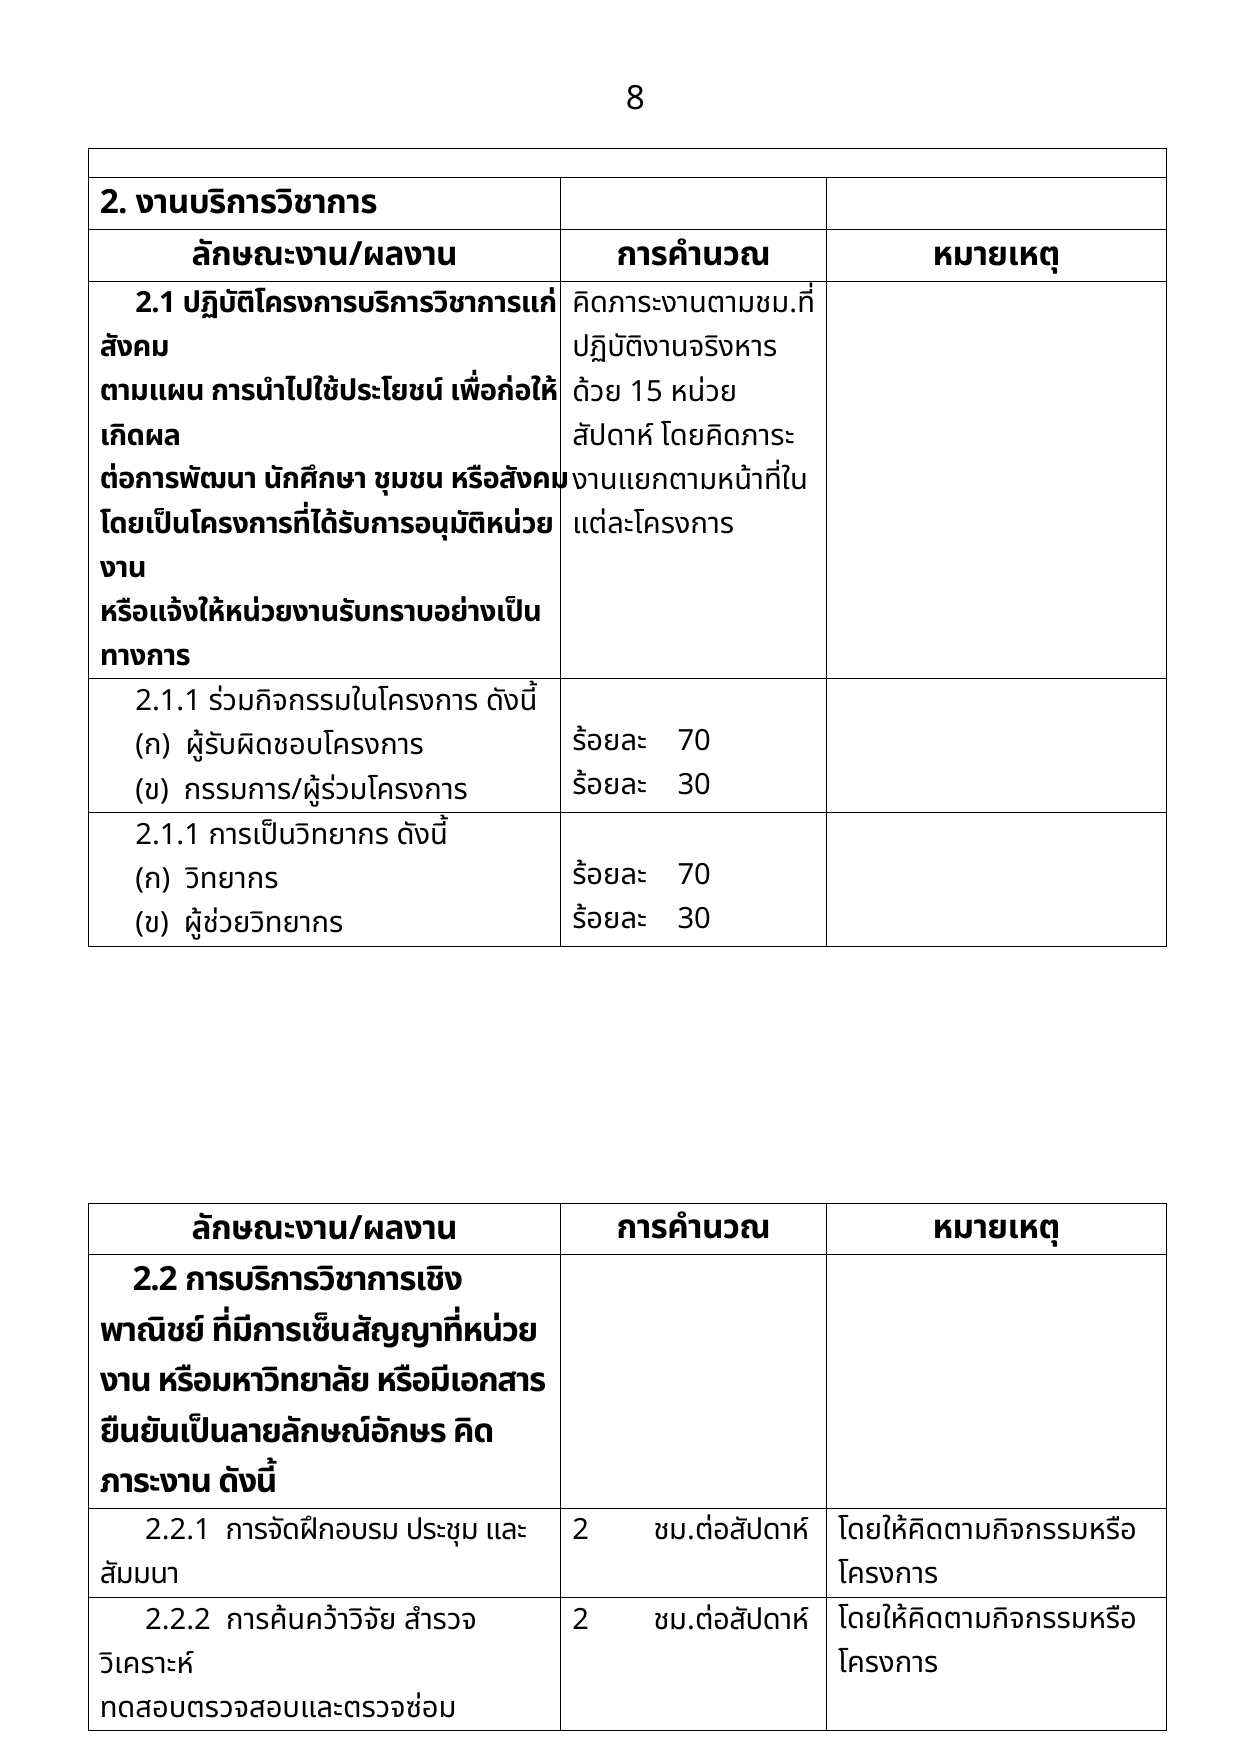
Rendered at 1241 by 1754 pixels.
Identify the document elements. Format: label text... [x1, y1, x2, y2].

table_cell 2.2.1 การจัดฝึกอบรม ประชุม และสัมมนา [89, 1509, 560, 1597]
table_cell 2.2.2 การค้นคว้าวิจัย สำรวจ วิเคราะห์ ทดสอบตรวจสอบและตรวจซ่อม [89, 1598, 560, 1730]
table_cell 2.1.1 ร่วมกิจกรรมในโครงการ ดังนี้ (ก) ผู้รับผิดชอบโครงการ (ข) กรรมการ/ผู้ร่วมโครงการ [89, 679, 560, 812]
table_cell ร้อยละ 70 ร้อยละ 30 [561, 813, 826, 946]
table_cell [827, 1598, 1166, 1730]
table_cell โดยให้คิดตามกิจกรรมหรือโครงการ [827, 1509, 1166, 1597]
table_cell 2 ชม.ต่อสัปดาห์ [561, 1509, 826, 1597]
table_cell [561, 178, 826, 229]
table_cell 2.1 ปฏิบัติโครงการบริการวิชาการแก่สังคม ตามแผน การนำไปใช้ประโยชน์ เพื่อก่อให้เกิดผล ต่อการพัฒนา นักศึกษา ชุมชน หรือสังคม โดยเป็นโครงการที่ได้รับการอนุมัติหน่วยงาน หรือแจ้งให้หน่วยงานรับทราบอย่างเป็นทางการ [89, 282, 560, 678]
table_cell คิดภาระงานตามชม.ที่ปฏิบัติงานจริงหารด้วย 15 หน่วยสัปดาห์ โดยคิดภาระงานแยกตามหน้าที่ในแต่ละโครงการ [561, 282, 826, 678]
table_cell ร้อยละ 70 ร้อยละ 30 [561, 679, 826, 812]
table_cell 2. งานบริการวิชาการ [89, 178, 560, 229]
table_cell [561, 1255, 826, 1507]
table_cell หมายเหตุ [827, 230, 1166, 281]
table_header การคำนวณ [561, 1204, 826, 1254]
table_cell [827, 178, 1166, 229]
table_cell 2.2 การบริการวิชาการเชิงพาณิชย์ ที่มีการเซ็นสัญญาที่หน่วยงาน หรือมหาวิทยาลัย หรือมีเอกสาร ยืนยันเป็นลายลักษณ์อักษร คิดภาระงาน ดังนี้ [89, 1255, 560, 1507]
table_cell การคำนวณ [561, 230, 826, 281]
table_cell [827, 679, 1166, 812]
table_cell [89, 149, 1166, 177]
table_cell 2.1.1 การเป็นวิทยากร ดังนี้ (ก) วิทยากร (ข) ผู้ช่วยวิทยากร [89, 813, 560, 946]
table_cell [827, 282, 1166, 678]
table_cell 2 ชม.ต่อสัปดาห์ [561, 1598, 826, 1730]
table_header หมายเหตุ [827, 1204, 1166, 1254]
table_header ลักษณะงาน/ผลงาน [89, 1204, 560, 1254]
table_cell ลักษณะงาน/ผลงาน [89, 230, 560, 281]
table_cell [827, 1255, 1166, 1507]
table_cell [827, 813, 1166, 946]
